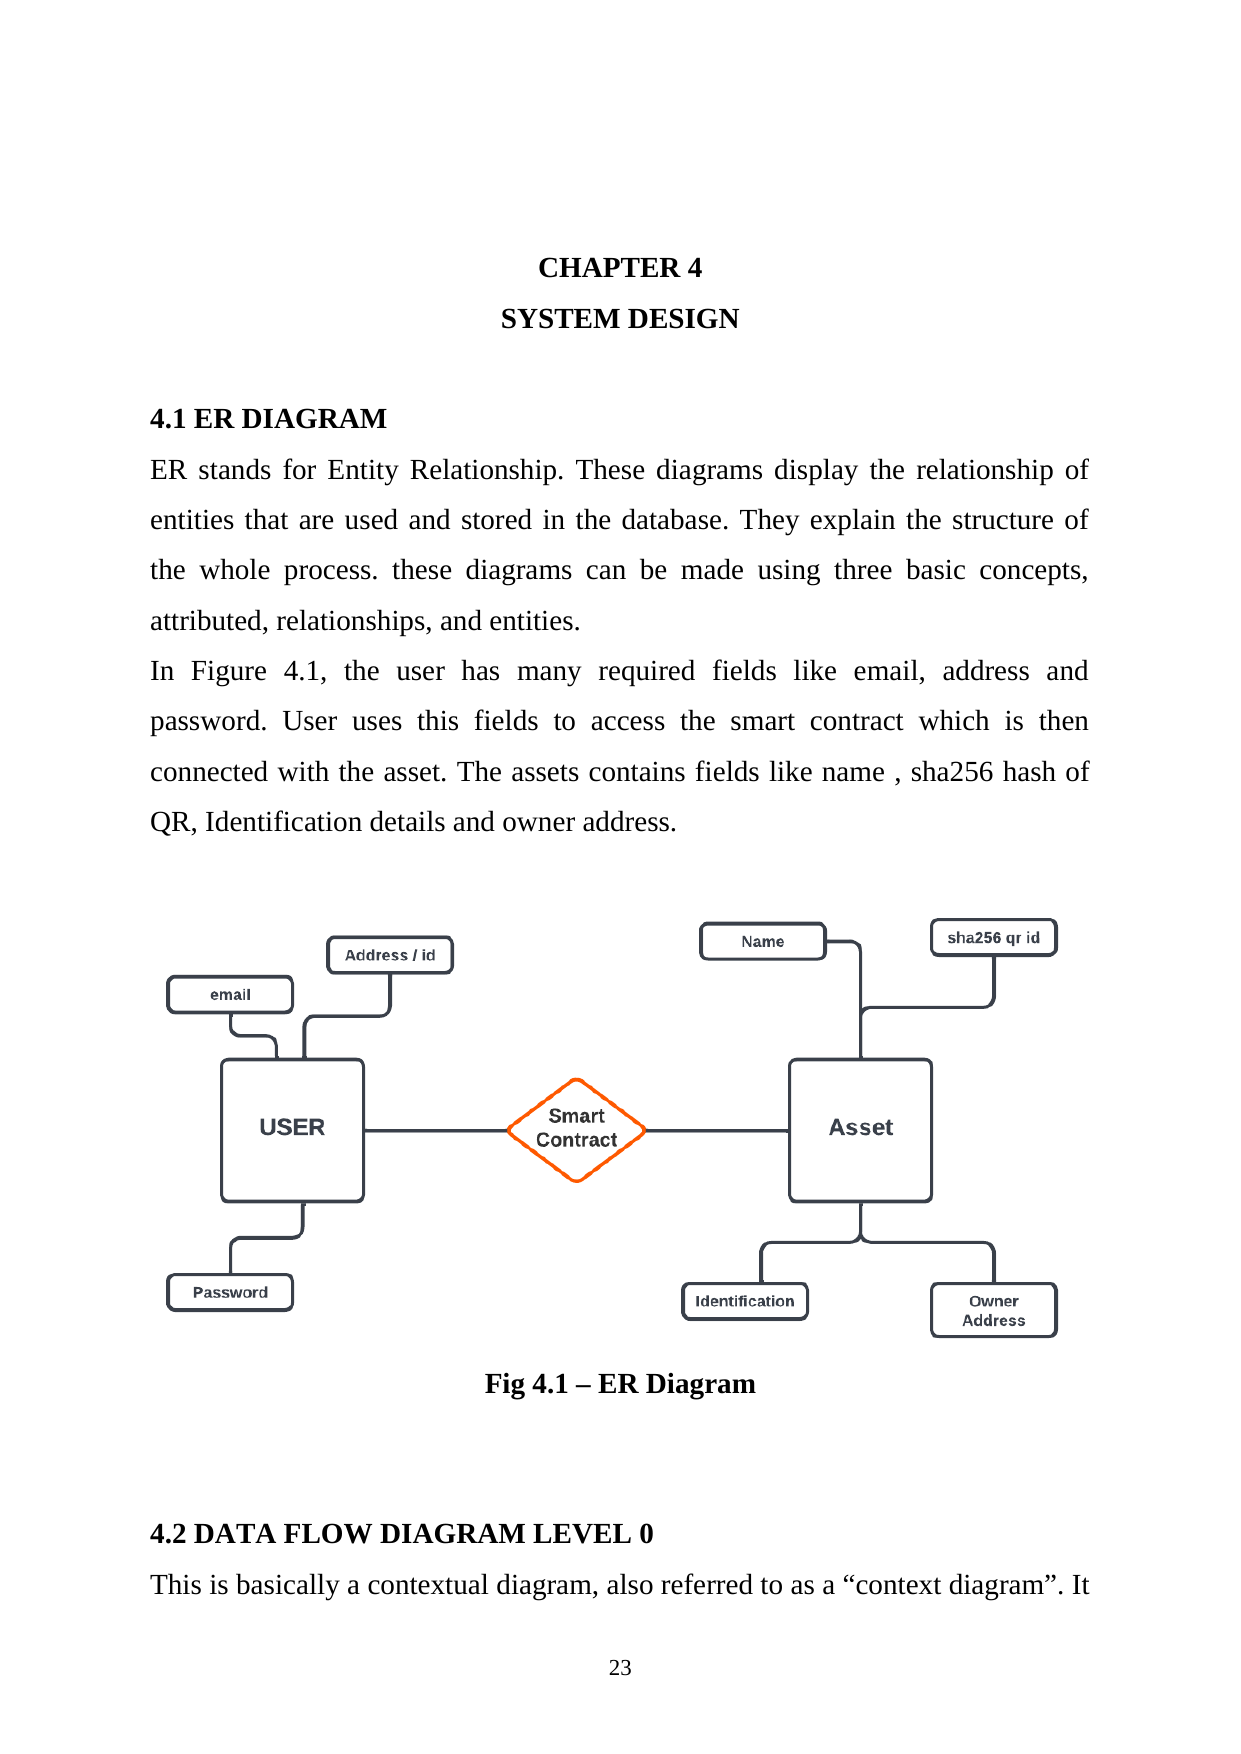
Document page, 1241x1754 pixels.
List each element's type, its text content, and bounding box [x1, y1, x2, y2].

text CHAPTER 4 [150, 251, 1090, 284]
text 4.2 DATA FLOW DIAGRAM LEVEL 0 [150, 1517, 1090, 1550]
text In Figure 4.1, the user has many required fields like email, address and password. User uses this fields to access the smart contract which is then connected with the asset. The assets contains fields like name , sha256 hash of QR, Identification details and owner address. [150, 653, 1090, 838]
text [150, 1567, 1090, 1601]
text Fig 4.1 – ER Diagram [150, 1366, 1090, 1399]
text ER stands for Entity Relationship. These diagrams display the relationship of entities that are used and stored in the database. They explain the structure of the whole process. these diagrams can be made using three basic concepts, attributed, relationships, and entities. [150, 452, 1090, 636]
picture [150, 904, 1091, 1353]
text 4.1 ER DIAGRAM [150, 402, 1090, 435]
text SYSTEM DESIGN [150, 301, 1090, 334]
